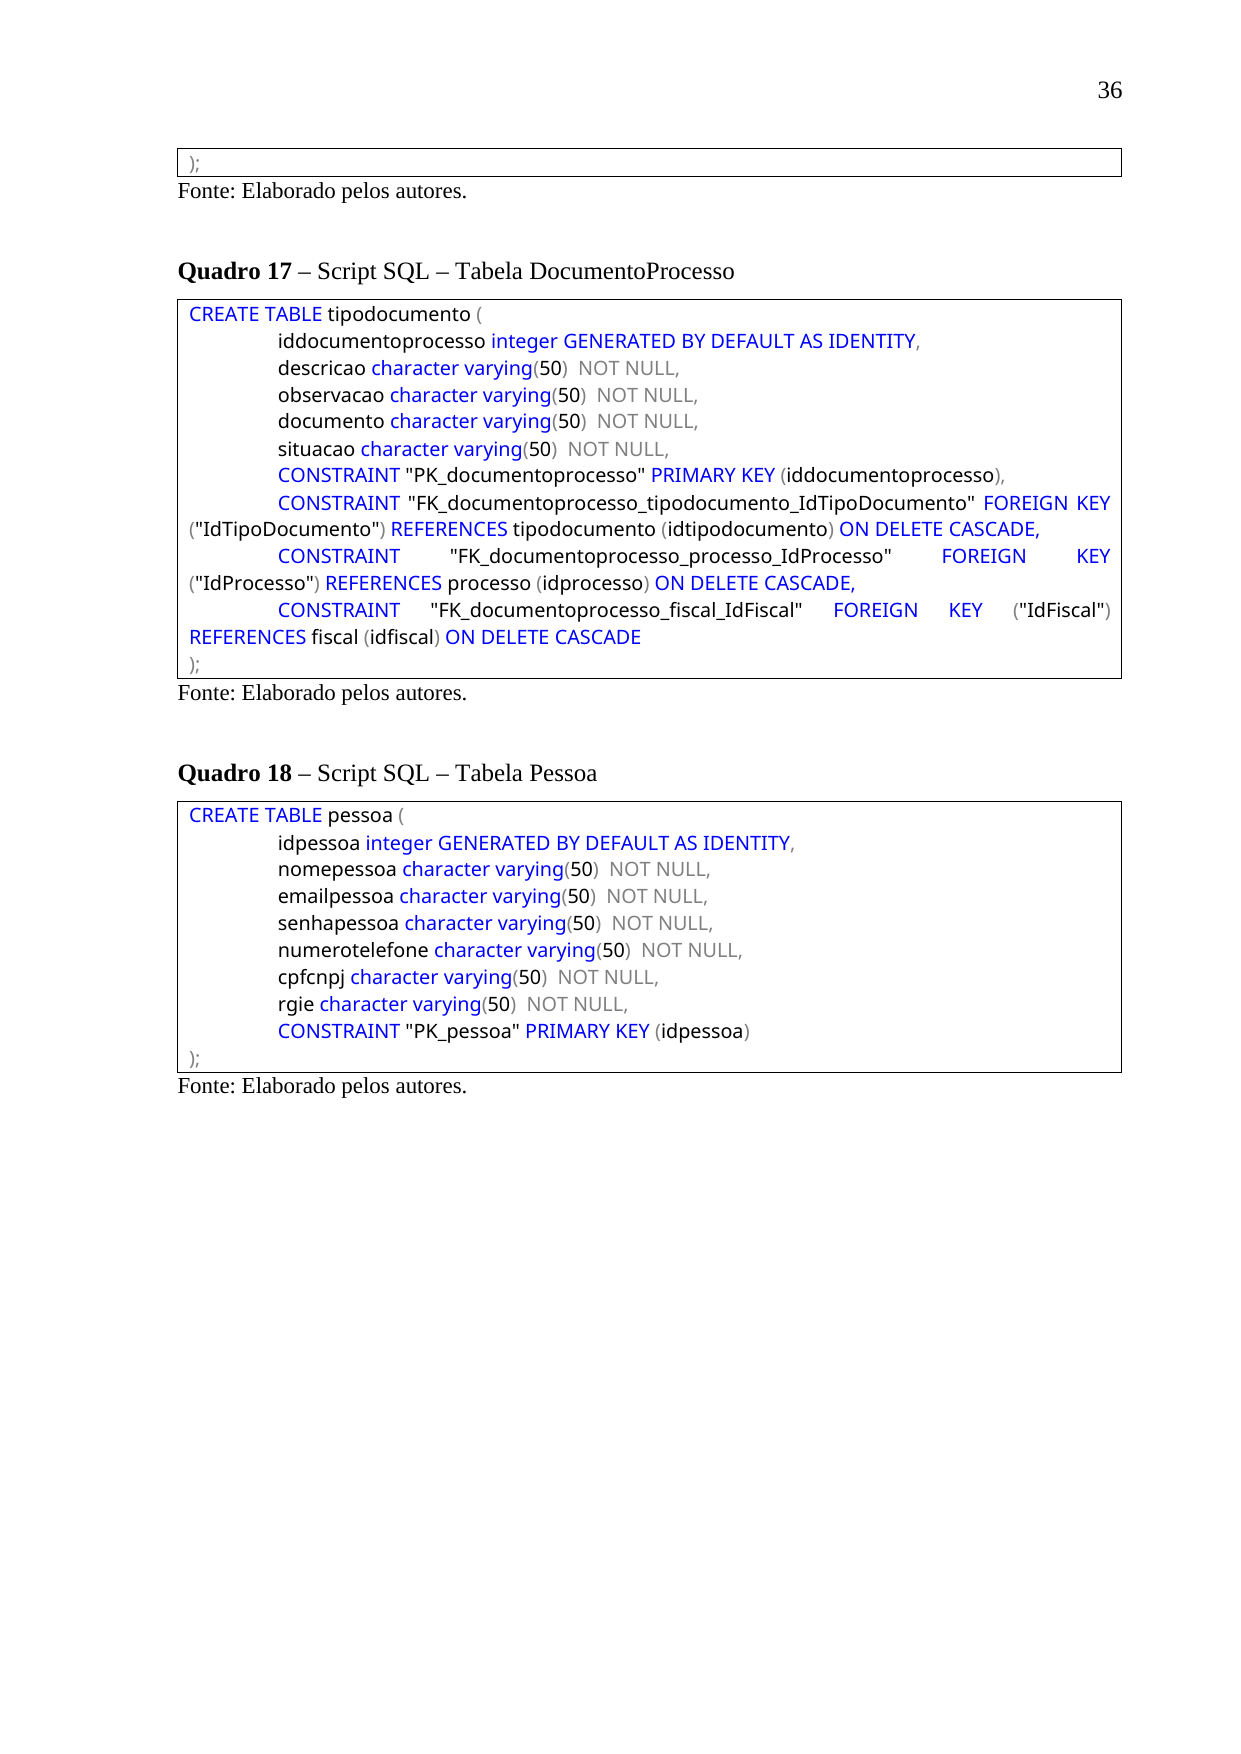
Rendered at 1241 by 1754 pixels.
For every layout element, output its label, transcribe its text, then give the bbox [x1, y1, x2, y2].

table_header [178, 149, 1121, 176]
text Fonte: Elaborado pelos autores. [177, 177, 1122, 203]
text Quadro 17 – Script SQL – Tabela DocumentoProcesso [177, 256, 1122, 284]
text Fonte: Elaborado pelos autores. [177, 679, 1122, 705]
table_header CREATE TABLE pessoa ( idpessoa integer GENERATED BY DEFAULT AS IDENTITY, nomepessoa character varying(50) NOT NULL, emailpessoa character varying(50) NOT NULL, senhapessoa character varying(50) NOT NULL, numerotelefone character varying(50) NOT NULL, cpfcnpj character varying(50) NOT NULL, rgie character varying(50) NOT NULL, CONSTRAINT "PK_pessoa" PRIMARY KEY (idpessoa) ); [178, 802, 1121, 1072]
text Fonte: Elaborado pelos autores. [177, 1073, 1122, 1099]
table_header CREATE TABLE tipodocumento ( iddocumentoprocesso integer GENERATED BY DEFAULT AS IDENTITY, descricao character varying(50) NOT NULL, observacao character varying(50) NOT NULL, documento character varying(50) NOT NULL, situacao character varying(50) NOT NULL, CONSTRAINT "PK_documentoprocesso" PRIMARY KEY (iddocumentoprocesso), CONSTRAINT "FK_documentoprocesso_tipodocumento_IdTipoDocumento" FOREIGN KEY ("IdTipoDocumento") REFERENCES tipodocumento (idtipodocumento) ON DELETE CASCADE, CONSTRAINT "FK_documentoprocesso_processo_IdProcesso" FOREIGN KEY ("IdProcesso") REFERENCES processo (idprocesso) ON DELETE CASCADE, CONSTRAINT "FK_documentoprocesso_fiscal_IdFiscal" FOREIGN KEY ("IdFiscal") REFERENCES fiscal (idfiscal) ON DELETE CASCADE ); [178, 300, 1121, 678]
text Quadro 18 – Script SQL – Tabela Pessoa [177, 758, 1122, 786]
